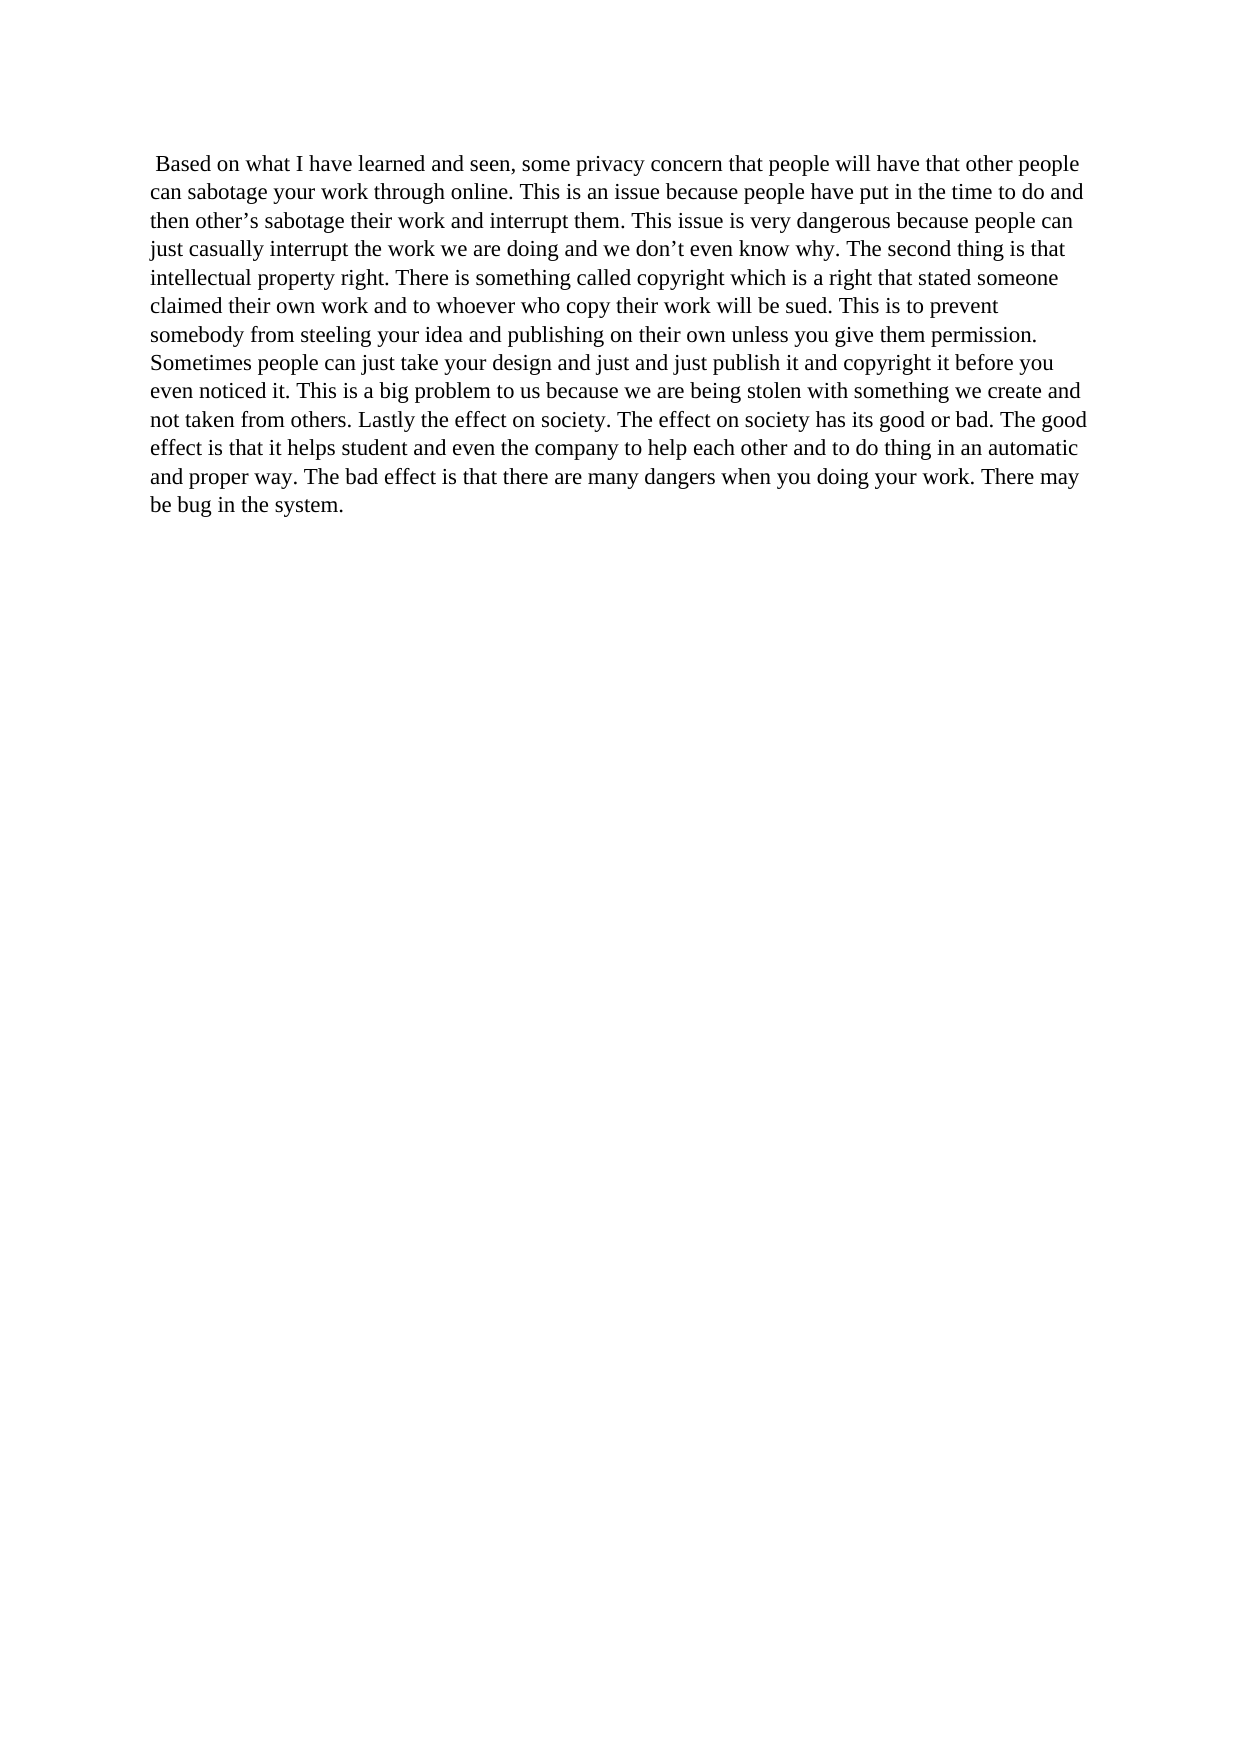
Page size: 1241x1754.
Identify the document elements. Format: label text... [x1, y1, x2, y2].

text Based on what I have learned and seen, some privacy concern that people will have that other people can sabotage your work through online. This is an issue because people have put in the time to do and then other’s sabotage their work and interrupt them. This issue is very dangerous because people can just casually interrupt the work we are doing and we don’t even know why. The second thing is that intellectual property right. There is something called copyright which is a right that stated someone claimed their own work and to whoever who copy their work will be sued. This is to prevent somebody from steeling your idea and publishing on their own unless you give them permission. Sometimes people can just take your design and just and just publish it and copyright it before you even noticed it. This is a big problem to us because we are being stolen with something we create and not taken from others. Lastly the effect on society. The effect on society has its good or bad. The good effect is that it helps student and even the company to help each other and to do thing in an automatic and proper way. The bad effect is that there are many dangers when you doing your work. There may be bug in the system. [150, 150, 1090, 518]
